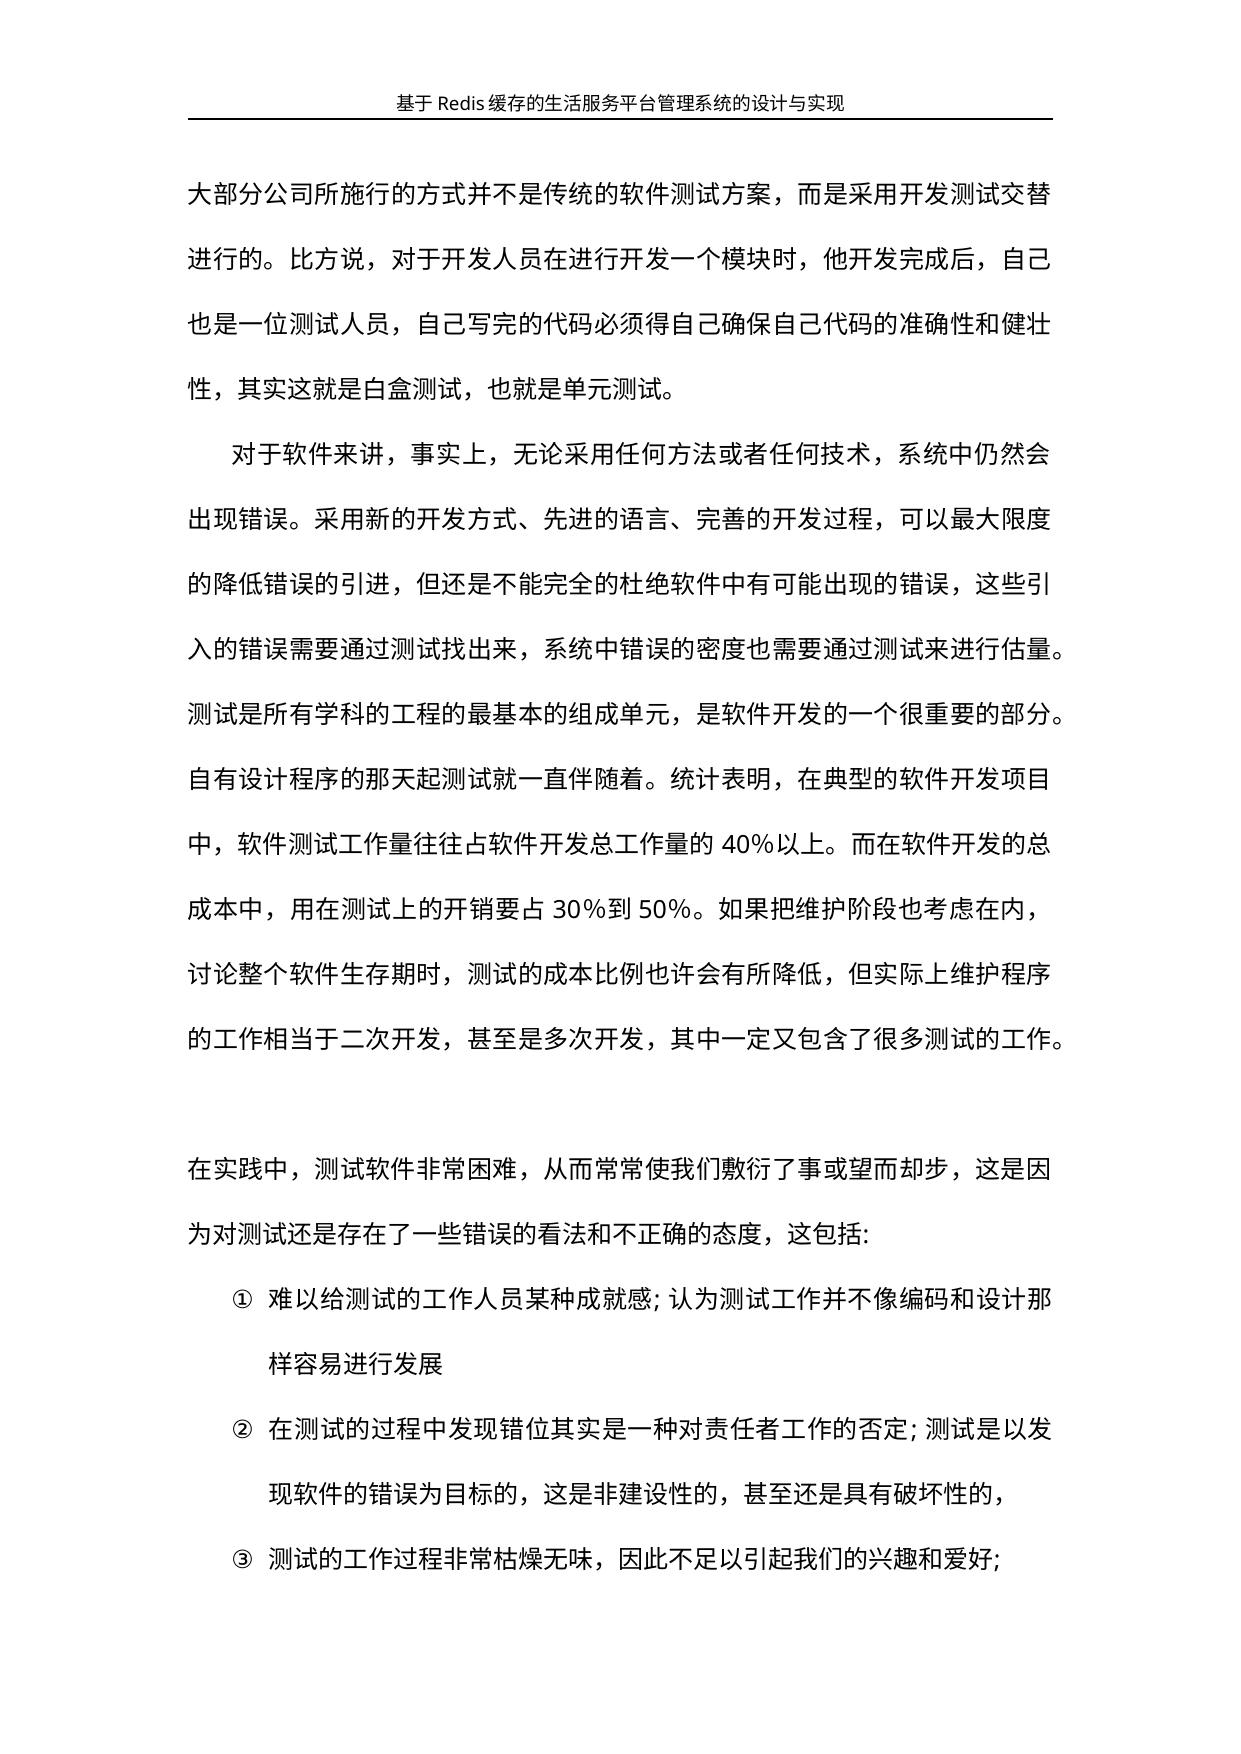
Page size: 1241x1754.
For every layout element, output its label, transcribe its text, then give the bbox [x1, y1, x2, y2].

list 难以给测试的工作人员某种成就感; 认为测试工作并不像编码和设计那样容易进行发展 [231, 1265, 1053, 1395]
list 在测试的过程中发现错位其实是一种对责任者工作的否定; 测试是以发现软件的错误为目标的，这是非建设性的，甚至还是具有破坏性的， [231, 1395, 1053, 1525]
text 在实践中，测试软件非常困难，从而常常使我们敷衍了事或望而却步，这是因为对测试还是存在了一些错误的看法和不正确的态度，这包括: [187, 1135, 1053, 1265]
list 测试的工作过程非常枯燥无味，因此不足以引起我们的兴趣和爱好; [231, 1525, 1053, 1590]
text 对于软件来讲，事实上，无论采用任何方法或者任何技术，系统中仍然会出现错误。采用新的开发方式、先进的语言、完善的开发过程，可以最大限度的降低错误的引进，但还是不能完全的杜绝软件中有可能出现的错误，这些引入的错误需要通过测试找出来，系统中错误的密度也需要通过测试来进行估量。测试是所有学科的工程的最基本的组成单元，是软件开发的一个很重要的部分。自有设计程序的那天起测试就一直伴随着。统计表明，在典型的软件开发项目中，软件测试工作量往往占软件开发总工作量的40％以上。而在软件开发的总成本中，用在测试上的开销要占30％到50％。如果把维护阶段也考虑在内，讨论整个软件生存期时，测试的成本比例也许会有所降低，但实际上维护程序的工作相当于二次开发，甚至是多次开发，其中一定又包含了很多测试的工作。 [187, 420, 1053, 1135]
